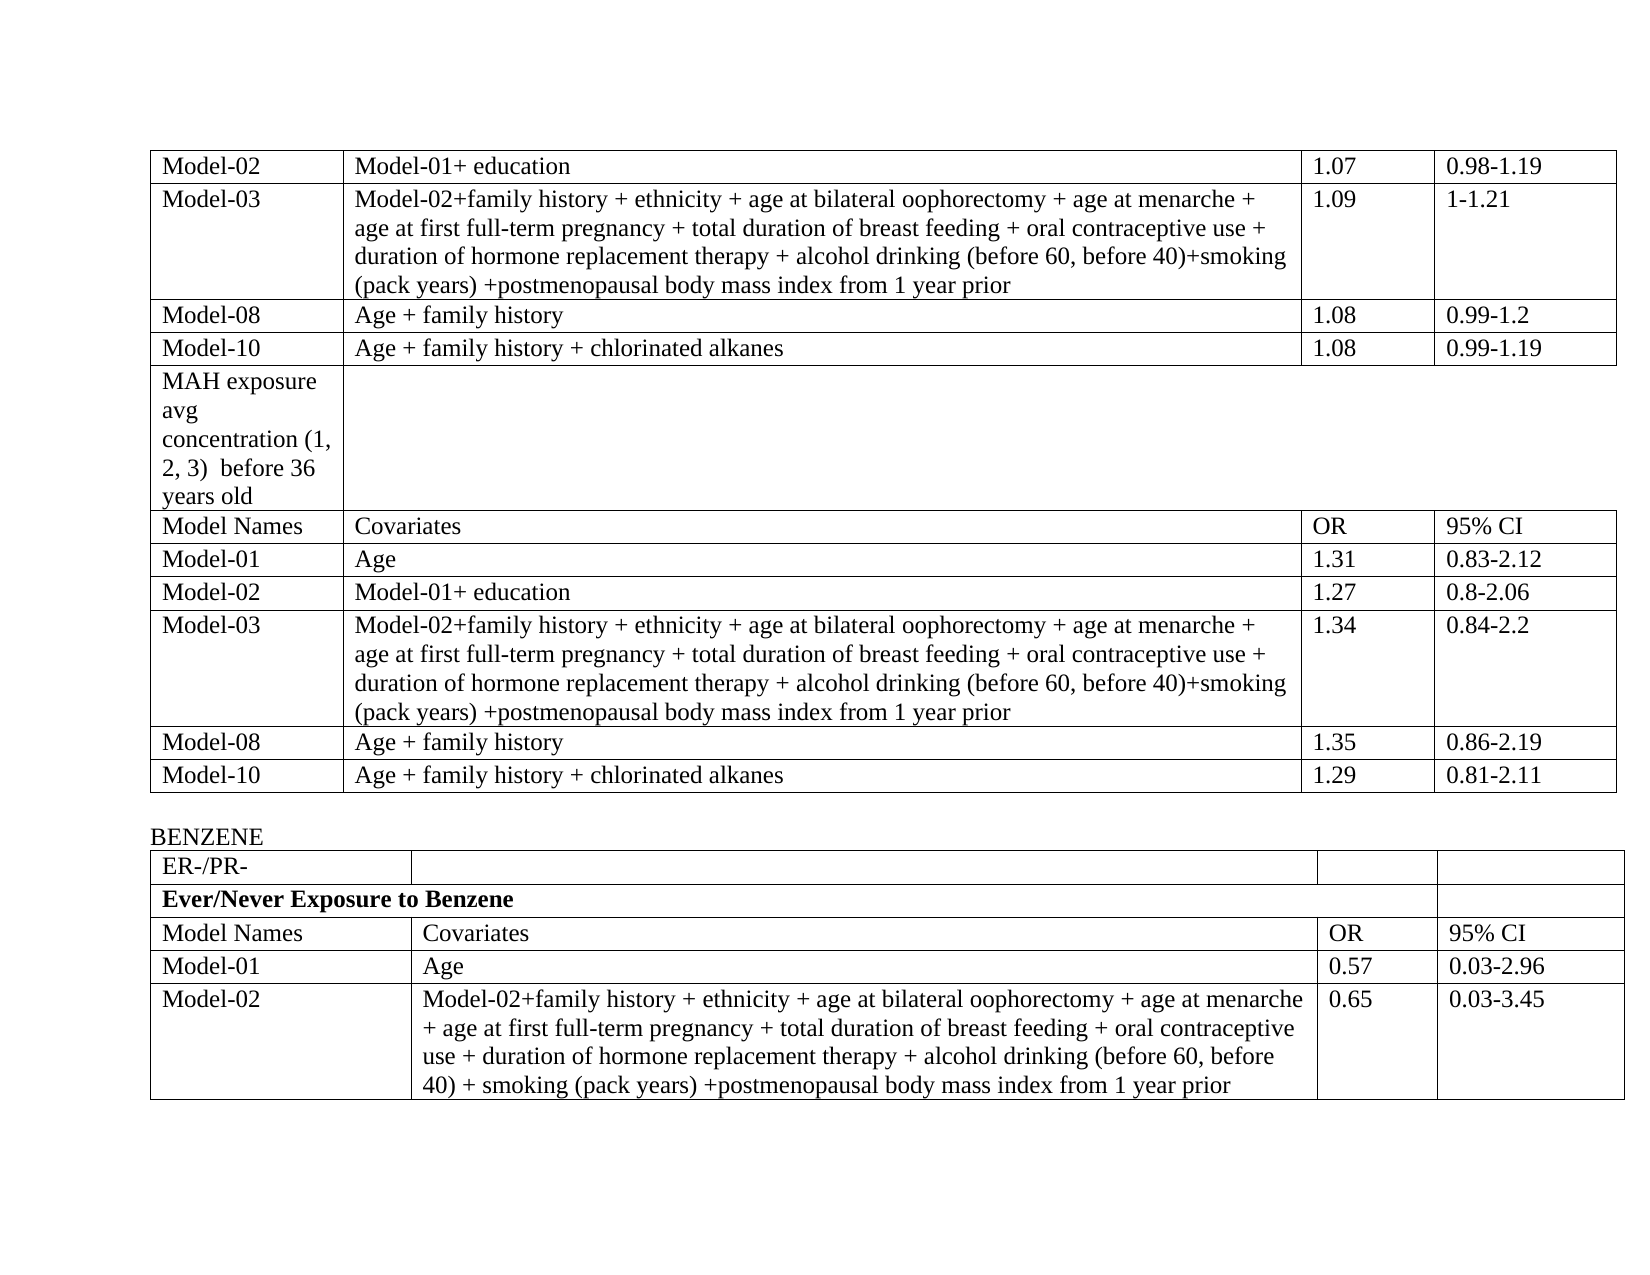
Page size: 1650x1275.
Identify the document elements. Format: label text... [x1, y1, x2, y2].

table_cell Model-03 [151, 611, 343, 726]
table_cell [1438, 885, 1624, 917]
table_cell Model-01+ education [344, 577, 1301, 609]
table_cell 1.34 [1302, 611, 1434, 726]
table_cell Model-02 [151, 577, 343, 609]
table_cell Model-10 [151, 333, 343, 365]
table_cell Model Names [151, 918, 411, 950]
table_cell Ever/Never Exposure to Benzene [151, 885, 1437, 917]
table_header [1318, 851, 1437, 883]
table_cell 0.98-1.19 [1435, 151, 1616, 183]
table_cell 95% CI [1438, 918, 1624, 950]
table_cell 1-1.21 [1435, 184, 1616, 299]
table_cell 0.99-1.2 [1435, 300, 1616, 332]
table_cell Model-08 [151, 300, 343, 332]
table_header ER-/PR- [151, 851, 411, 883]
table_cell Model-03 [151, 184, 343, 299]
table_cell Model Names [151, 511, 343, 543]
table_cell OR [1302, 511, 1434, 543]
table_header [412, 851, 1317, 883]
table_cell 95% CI [1435, 511, 1616, 543]
table_cell OR [1318, 918, 1437, 950]
table_cell 0.84-2.2 [1435, 611, 1616, 726]
table_cell Age [412, 951, 1317, 983]
table_cell 1.29 [1302, 760, 1434, 792]
table_cell Age + family history + chlorinated alkanes [344, 333, 1301, 365]
table_cell 0.83-2.12 [1435, 544, 1616, 576]
table_cell 0.99-1.19 [1435, 333, 1616, 365]
table_cell 1.35 [1302, 727, 1434, 759]
table_cell Age [344, 544, 1301, 576]
table_cell 1.08 [1302, 333, 1434, 365]
table_cell Model-02 [151, 151, 343, 183]
table_cell Model-01+ education [344, 151, 1301, 183]
table_cell Age + family history [344, 300, 1301, 332]
table_cell Covariates [412, 918, 1317, 950]
table_cell Model-10 [151, 760, 343, 792]
table_cell 0.8-2.06 [1435, 577, 1616, 609]
table_cell 0.57 [1318, 951, 1437, 983]
text BENZENE [150, 822, 1500, 850]
table_cell 1.27 [1302, 577, 1434, 609]
table_cell 0.86-2.19 [1435, 727, 1616, 759]
table_cell MAH exposure avg concentration (1, 2, 3) before 36 years old [151, 366, 343, 510]
table_cell 0.03-3.45 [1438, 984, 1624, 1099]
table_cell 0.81-2.11 [1435, 760, 1616, 792]
table_cell Model-01 [151, 951, 411, 983]
table_cell 0.65 [1318, 984, 1437, 1099]
table_cell 1.09 [1302, 184, 1434, 299]
table_cell Model-08 [151, 727, 343, 759]
table_cell Age + family history + chlorinated alkanes [344, 760, 1301, 792]
table_cell Model-01 [151, 544, 343, 576]
table_cell Model-02 [151, 984, 411, 1099]
table_cell Covariates [344, 511, 1301, 543]
table_cell 1.07 [1302, 151, 1434, 183]
table_header [1438, 851, 1624, 883]
table_cell 1.31 [1302, 544, 1434, 576]
table_cell 1.08 [1302, 300, 1434, 332]
table_cell Age + family history [344, 727, 1301, 759]
table_cell 0.03-2.96 [1438, 951, 1624, 983]
